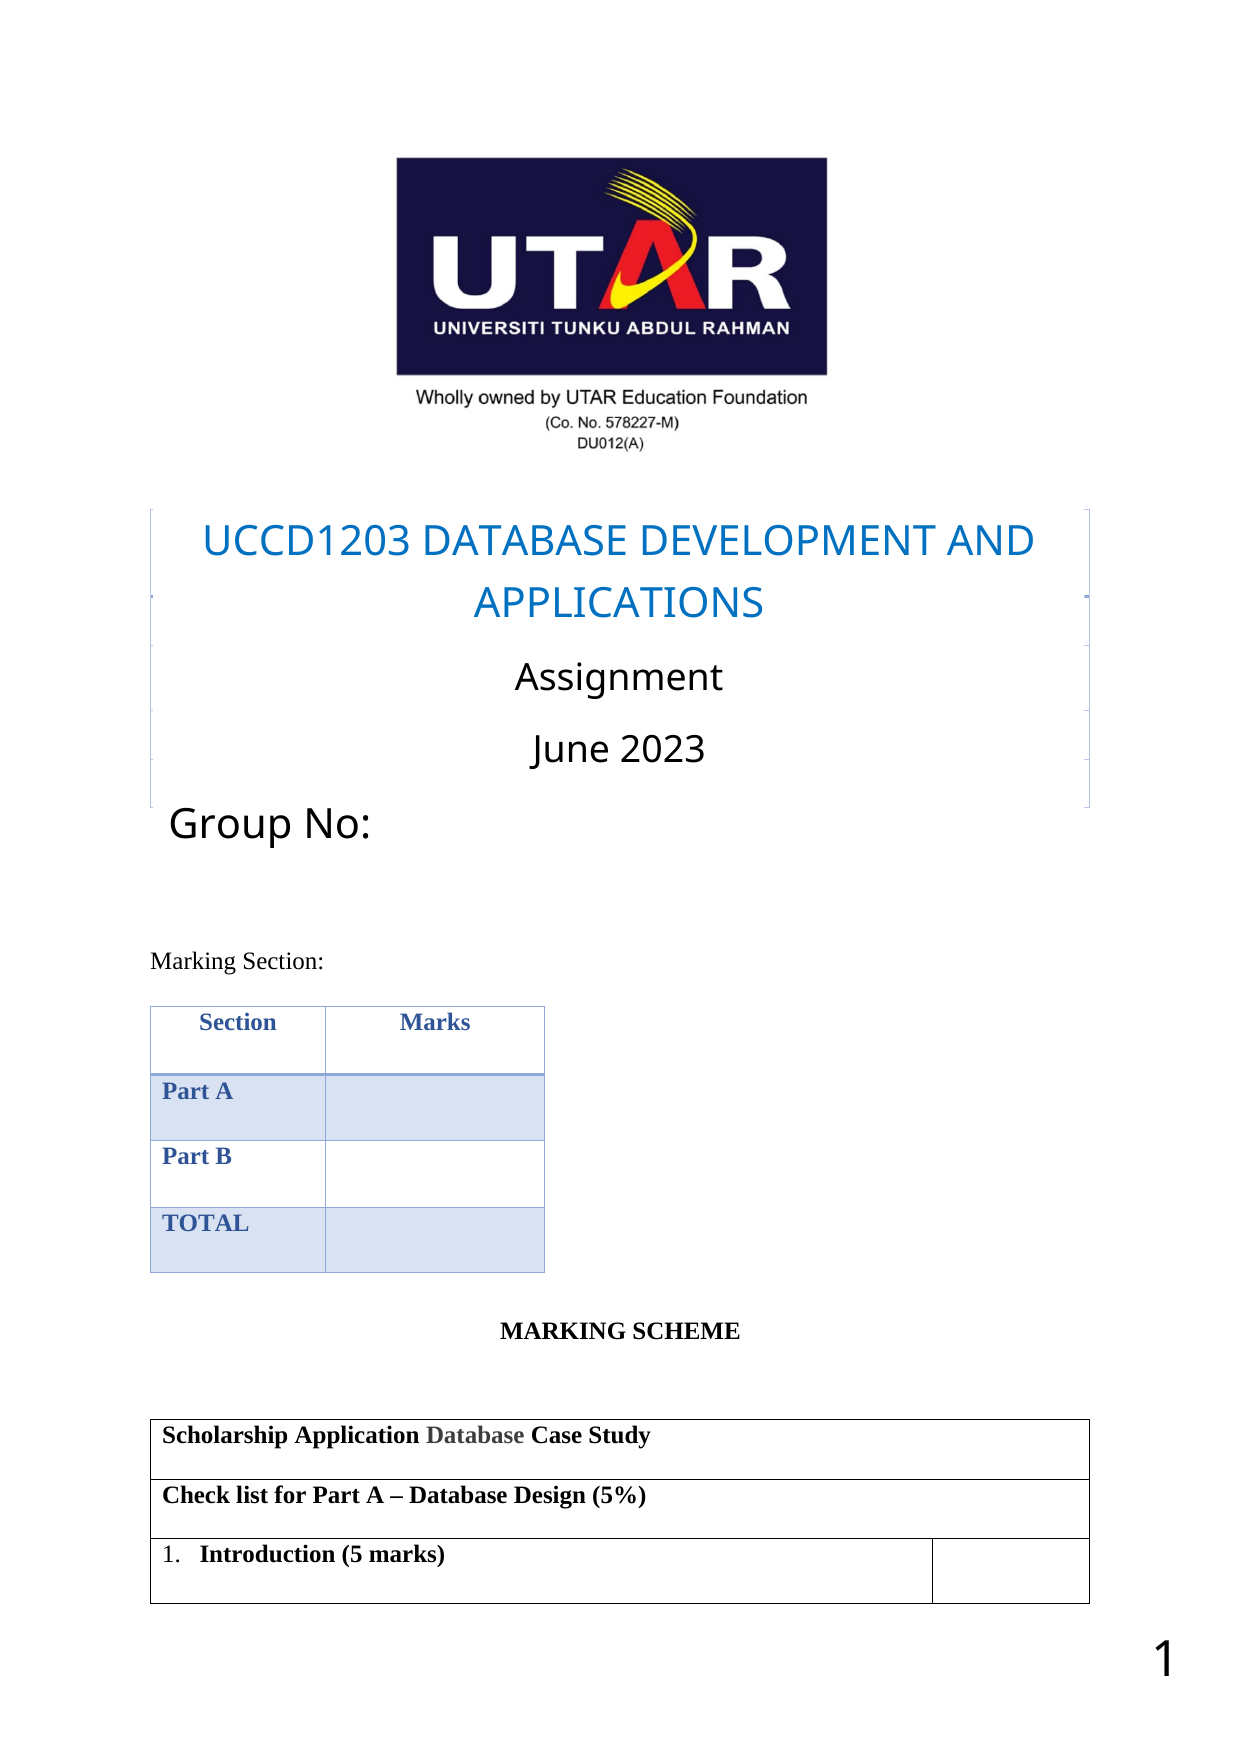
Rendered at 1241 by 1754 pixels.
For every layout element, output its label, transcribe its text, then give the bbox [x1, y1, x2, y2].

table_cell TOTAL [151, 1208, 325, 1272]
table_header Scholarship Application Database Case Study [151, 1420, 1089, 1479]
table_cell [326, 1208, 544, 1272]
table_header Section [151, 1007, 325, 1073]
text Marking Section: [150, 946, 1090, 975]
picture [388, 150, 834, 459]
table_cell Part A [151, 1076, 325, 1140]
table_cell Check list for Part A – Database Design (5%) [151, 1480, 1089, 1538]
text MARKING SCHEME [150, 1316, 1090, 1345]
table_header Marks [326, 1007, 544, 1073]
table_cell Part B [151, 1141, 325, 1207]
table_cell [326, 1141, 544, 1207]
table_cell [151, 1539, 932, 1603]
table_cell [933, 1539, 1089, 1603]
table_cell [326, 1076, 544, 1140]
table_cell [1085, 646, 1089, 710]
